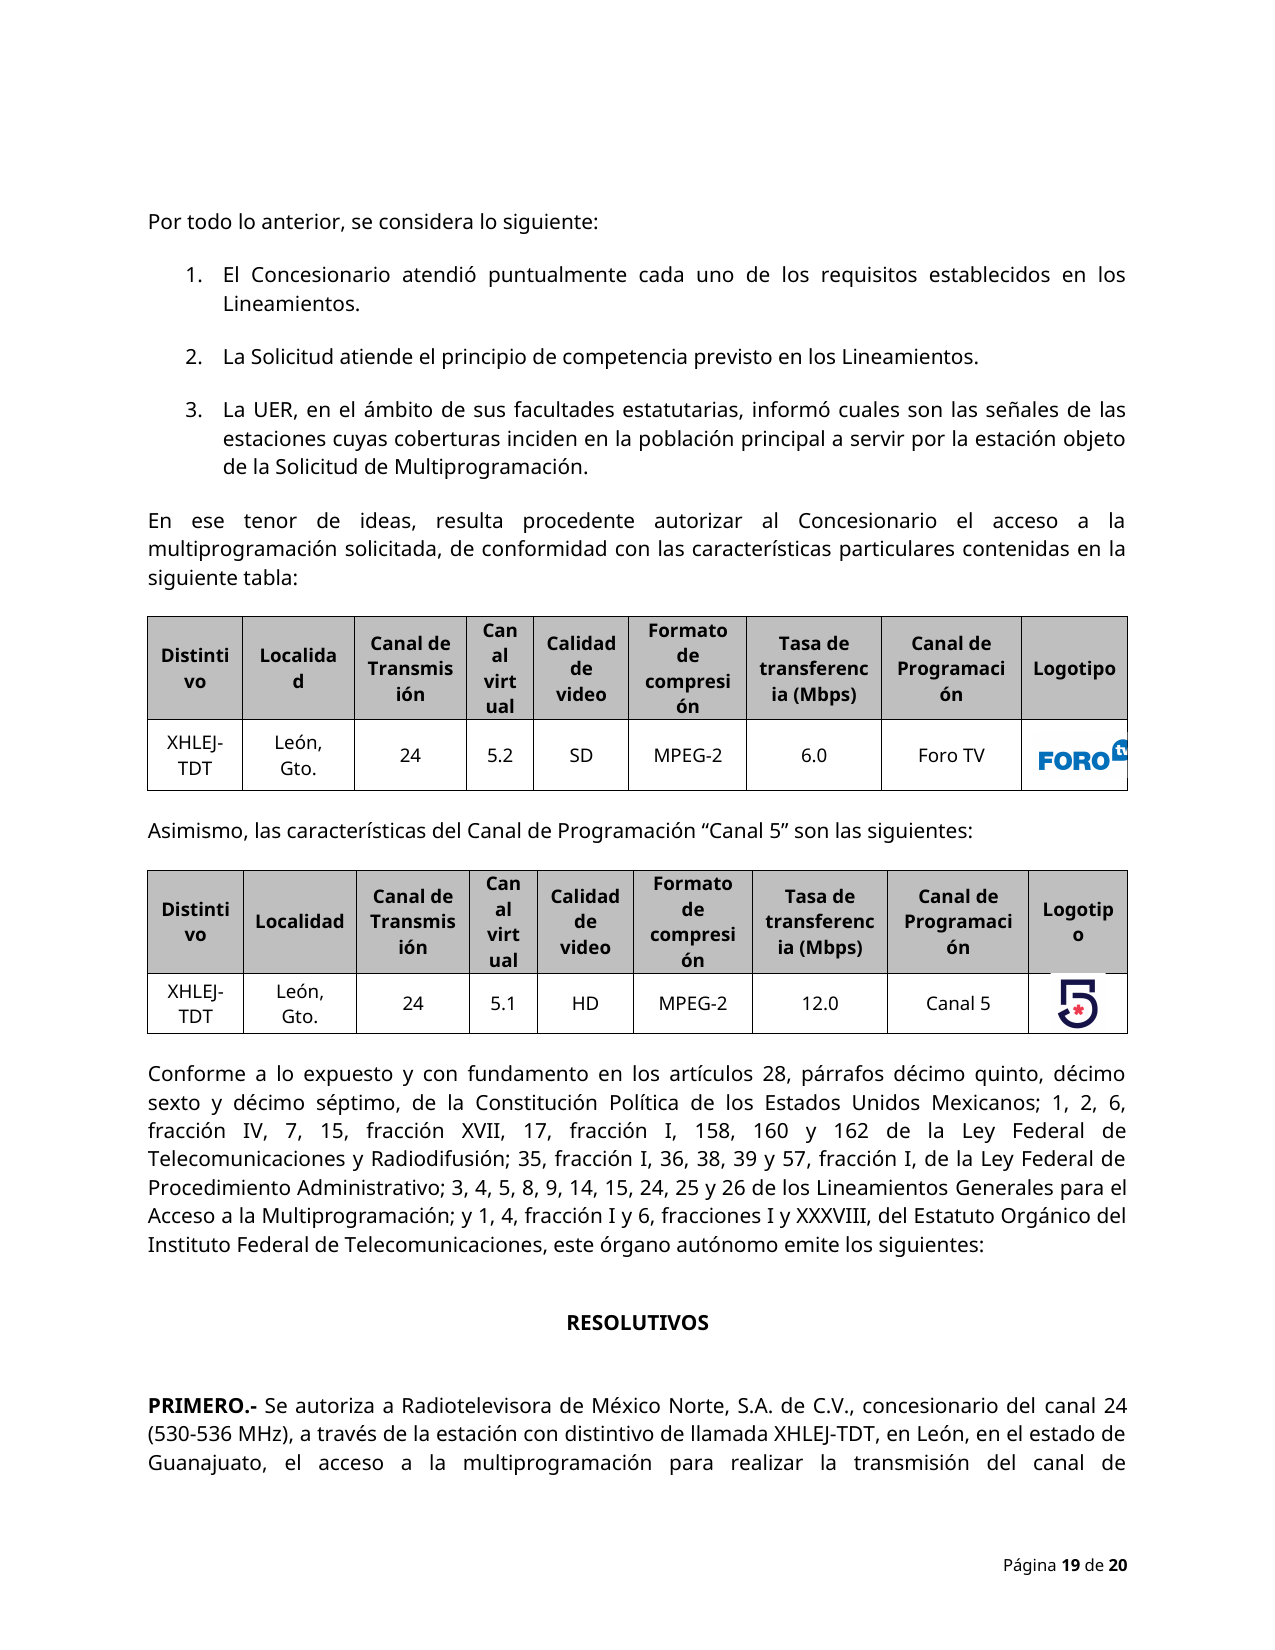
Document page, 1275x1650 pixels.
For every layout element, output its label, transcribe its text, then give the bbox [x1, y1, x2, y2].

picture [1032, 732, 1128, 778]
list La UER, en el ámbito de sus facultades estatutarias, informó cuales son las señales de las estaciones cuyas coberturas inciden en la población principal a servir por la estación objeto de la Solicitud de Multiprogramación. [185, 396, 1127, 481]
table_header Formato de compresión [634, 871, 752, 973]
picture [1050, 973, 1106, 1033]
table_cell Canal 5 [888, 974, 1028, 1033]
list El Concesionario atendió puntualmente cada uno de los requisitos establecidos en los Lineamientos. [185, 260, 1127, 317]
table_header Tasa de transferencia (Mbps) [753, 871, 887, 973]
table_cell [1106, 974, 1127, 1033]
table_cell MPEG-2 [629, 720, 746, 790]
table_header Logotipo [1022, 617, 1127, 719]
table_cell León, Gto. [244, 974, 356, 1033]
table_cell SD [534, 720, 628, 790]
table_header Canal de Programación [888, 871, 1028, 973]
table_header Canal de Programación [882, 617, 1021, 719]
table_cell Foro TV [882, 720, 1021, 790]
table_cell 5.2 [467, 720, 533, 790]
table_header Localidad [243, 617, 354, 719]
table_header Canal de Transmisión [357, 871, 469, 973]
table_header Calidad de video [538, 871, 633, 973]
table_header Localidad [244, 871, 356, 973]
table_cell [1022, 720, 1127, 790]
text Por todo lo anterior, se considera lo siguiente: [148, 207, 1127, 235]
table_header Canal virtual [467, 617, 533, 719]
table_header Canal virtual [470, 871, 537, 973]
table_header Distintivo [148, 871, 243, 973]
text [148, 1391, 1127, 1476]
list La Solicitud atiende el principio de competencia previsto en los Lineamientos. [185, 342, 1127, 371]
table_cell HD [538, 974, 633, 1033]
table_header Formato de compresión [629, 617, 746, 719]
table_cell 5.1 [470, 974, 537, 1033]
table_cell [1029, 974, 1050, 1033]
table_cell 24 [355, 720, 466, 790]
table_cell 12.0 [753, 974, 887, 1033]
text Asimismo, las características del Canal de Programación “Canal 5” son las siguientes: [148, 816, 1127, 844]
text En ese tenor de ideas, resulta procedente autorizar al Concesionario el acceso a la multiprogramación solicitada, de conformidad con las características particulares contenidas en la siguiente tabla: [148, 506, 1127, 591]
table_header Canal de Transmisión [355, 617, 466, 719]
table_cell 24 [357, 974, 469, 1033]
table_cell XHLEJ-TDT [148, 720, 242, 790]
table_header Calidad de video [534, 617, 628, 719]
table_cell XHLEJ-TDT [148, 974, 243, 1033]
table_cell 6.0 [747, 720, 881, 790]
table_header Tasa de transferencia (Mbps) [747, 617, 881, 719]
table_header Logotipo [1029, 871, 1127, 973]
subtitle RESOLUTIVOS [148, 1308, 1127, 1337]
table_cell León, Gto. [243, 720, 354, 790]
text Conforme a lo expuesto y con fundamento en los artículos 28, párrafos décimo quinto, décimo sexto y décimo séptimo, de la Constitución Política de los Estados Unidos Mexicanos; 1, 2, 6, fracción IV, 7, 15, fracción XVII, 17, fracción I, 158, 160 y 162 de la Ley Federal de Telecomunicaciones y Radiodifusión; 35, fracción I, 36, 38, 39 y 57, fracción I, de la Ley Federal de Procedimiento Administrativo; 3, 4, 5, 8, 9, 14, 15, 24, 25 y 26 de los Lineamientos Generales para el Acceso a la Multiprogramación; y 1, 4, fracción I y 6, fracciones I y XXXVIII, del Estatuto Orgánico del Instituto Federal de Telecomunicaciones, este órgano autónomo emite los siguientes: [148, 1059, 1127, 1258]
table_header Distintivo [148, 617, 242, 719]
table_cell MPEG-2 [634, 974, 752, 1033]
